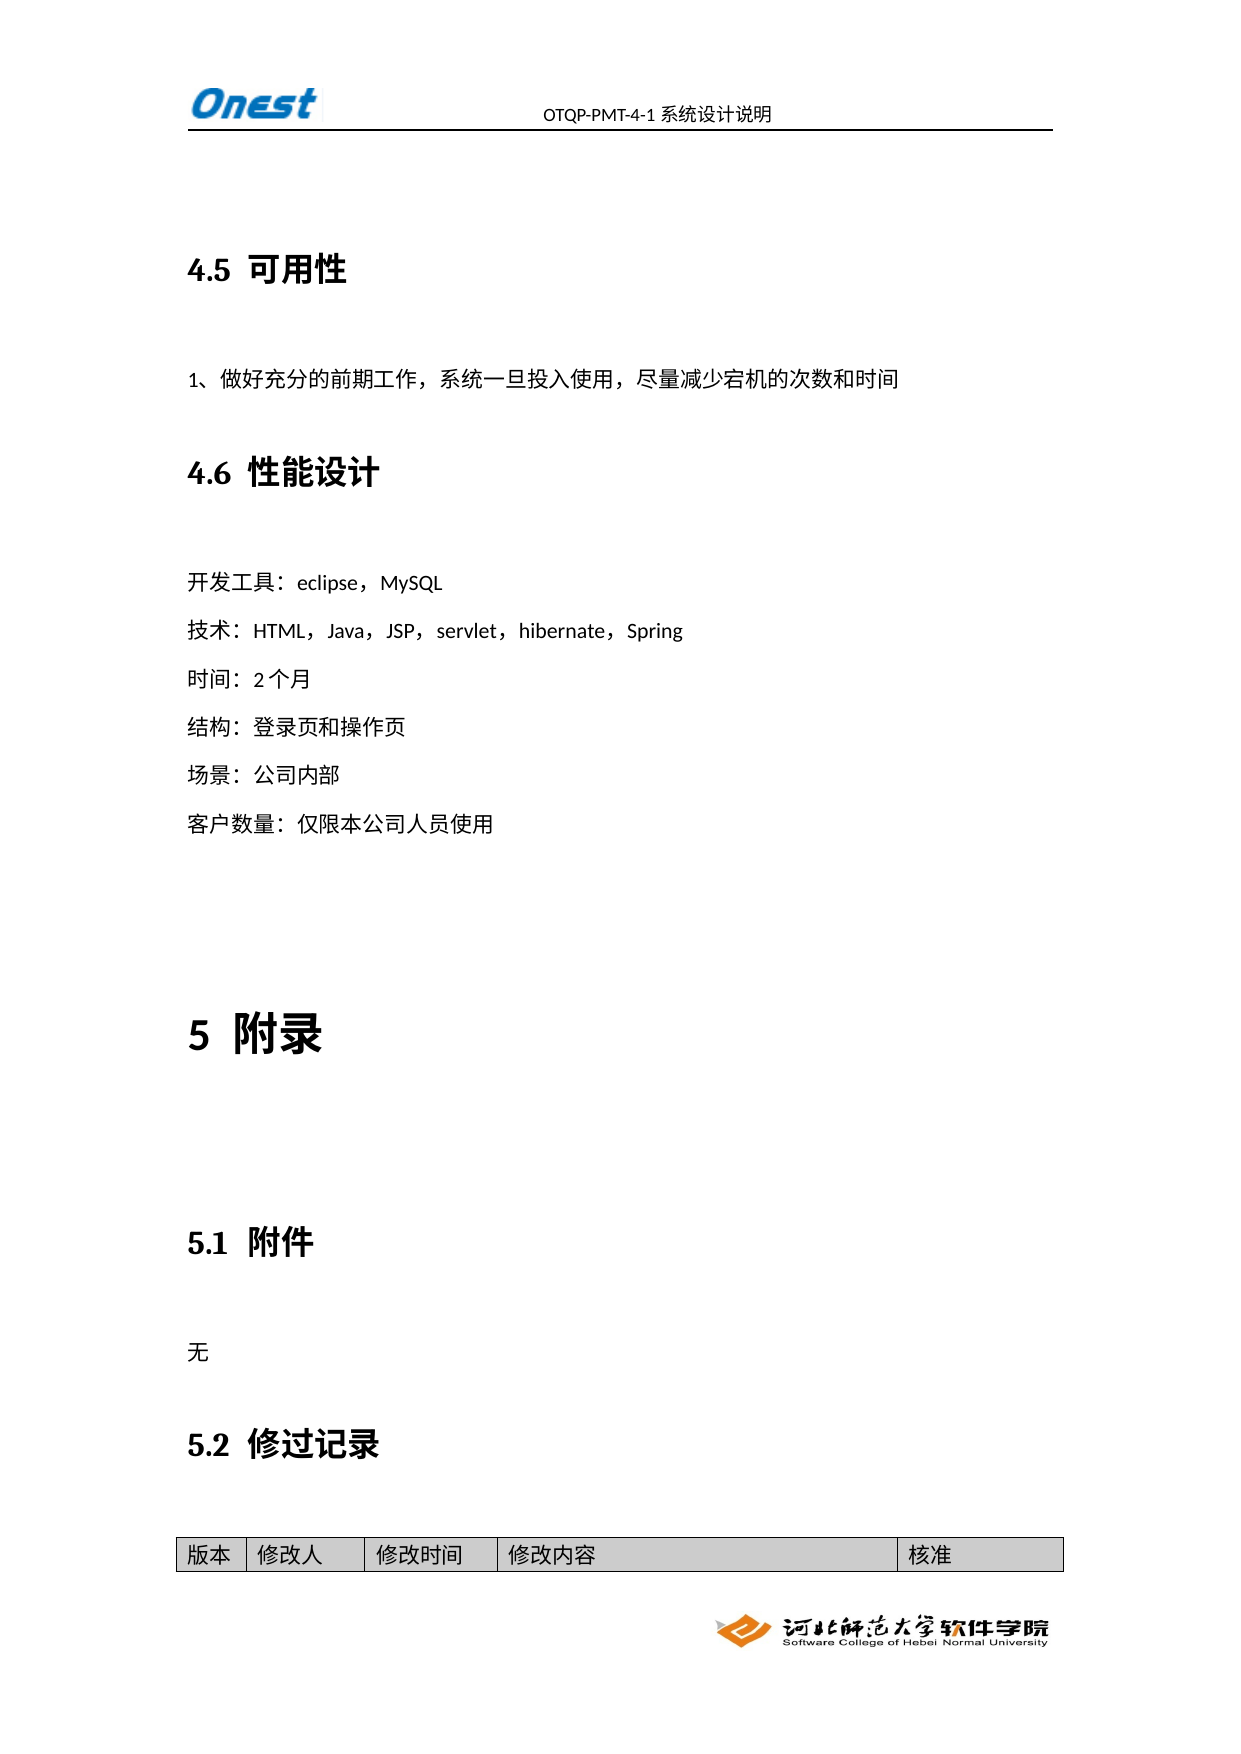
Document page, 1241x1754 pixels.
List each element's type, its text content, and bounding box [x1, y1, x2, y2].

subtitle 附件 [187, 1207, 1053, 1272]
table_header 版本 [177, 1538, 246, 1571]
table_header 修改人 [247, 1538, 364, 1571]
table_header 核准 [898, 1538, 1063, 1571]
text 无 [187, 1334, 1053, 1367]
text 时间：2个月 [187, 661, 1053, 694]
table_header 修改内容 [498, 1538, 897, 1571]
text 开发工具：eclipse，MySQL [187, 565, 1053, 597]
table_header 修改时间 [365, 1538, 497, 1571]
text 场景：公司内部 [187, 758, 1053, 791]
subtitle 附录 [187, 982, 1053, 1079]
picture [710, 1611, 1053, 1651]
text 结构：登录页和操作页 [187, 710, 1053, 742]
subtitle 性能设计 [187, 437, 1053, 502]
text 客户数量：仅限本公司人员使用 [187, 806, 1053, 839]
text 1、做好充分的前期工作，系统一旦投入使用，尽量减少宕机的次数和时间 [187, 362, 1053, 394]
subtitle 可用性 [187, 235, 1053, 300]
text 技术：HTML，Java，JSP，servlet，hibernate，Spring [187, 613, 1053, 646]
picture [187, 88, 324, 122]
subtitle 修过记录 [187, 1410, 1053, 1475]
